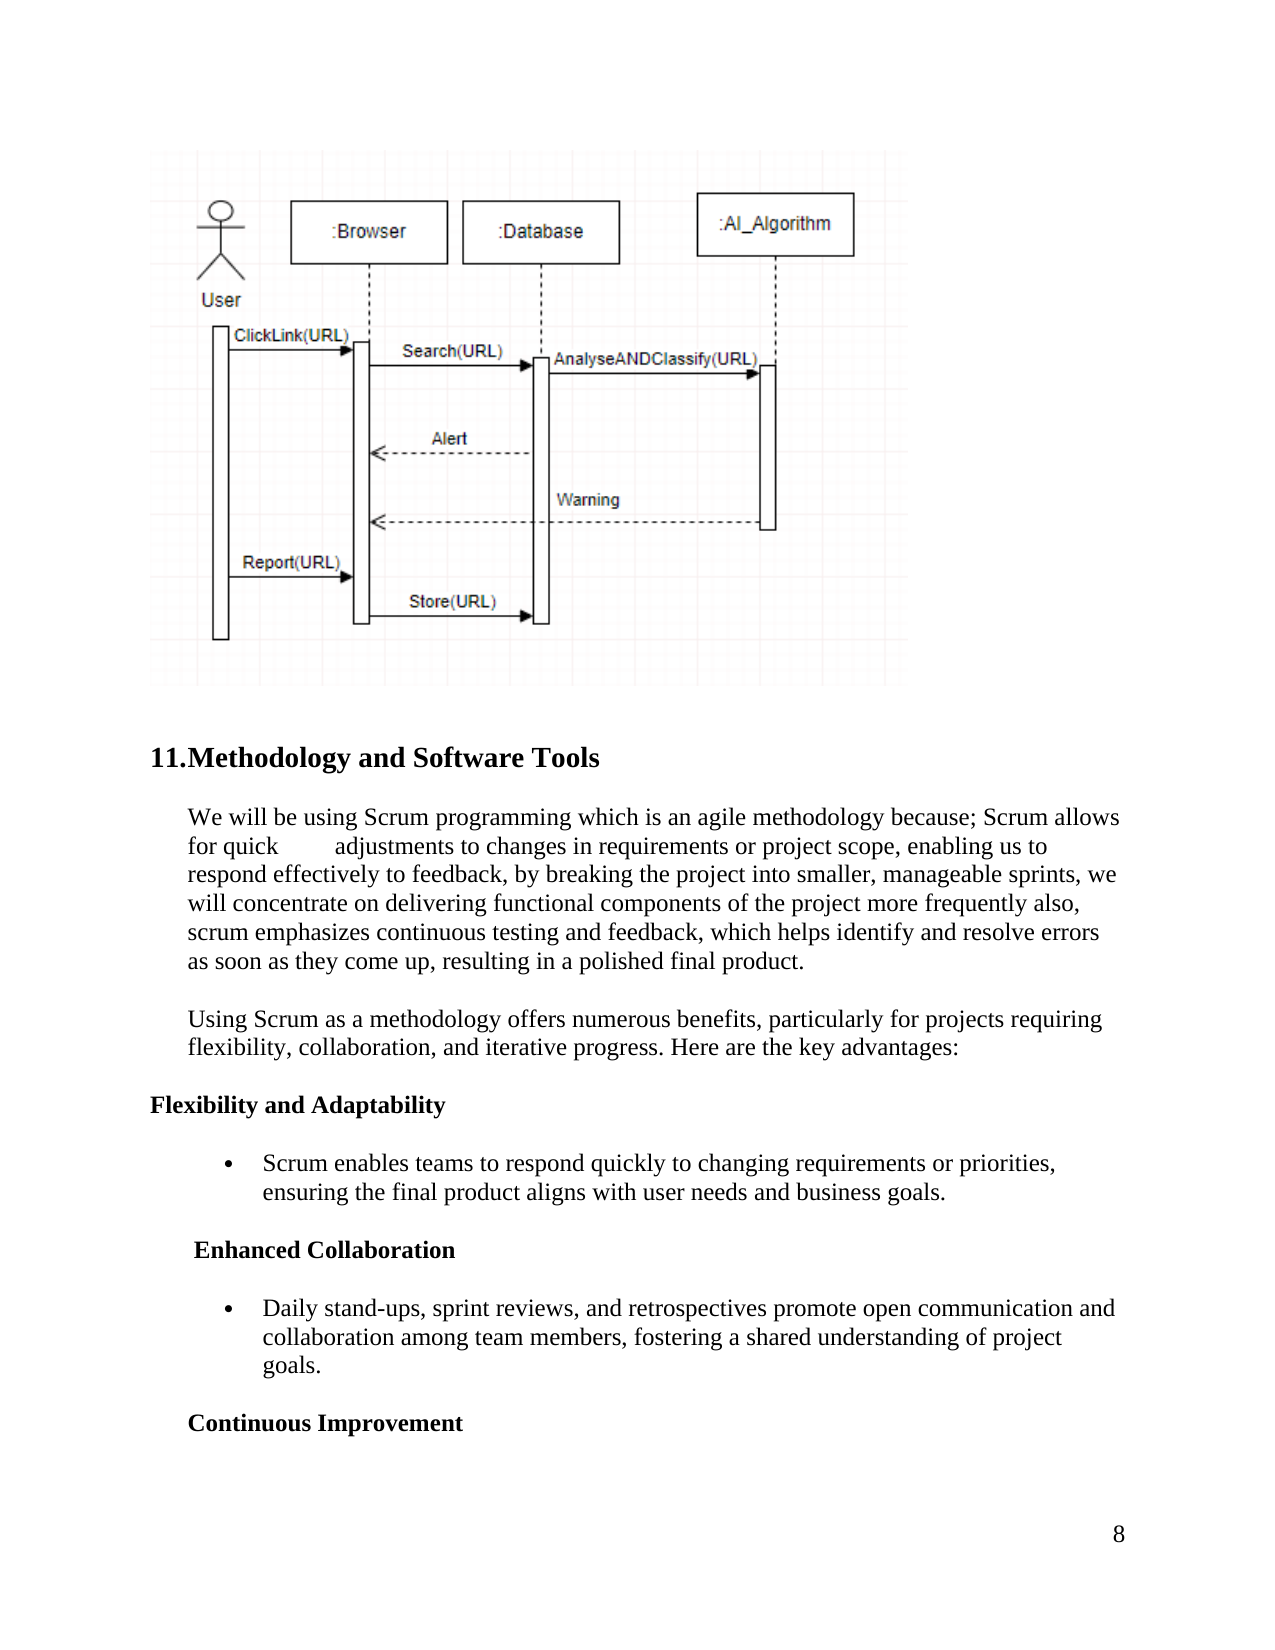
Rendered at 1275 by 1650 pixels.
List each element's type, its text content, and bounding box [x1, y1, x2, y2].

text Enhanced Collaboration [150, 1235, 1125, 1264]
text We will be using Scrum programming which is an agile methodology because; Scrum allows for quick adjustments to changes in requirements or project scope, enabling us to respond effectively to feedback, by breaking the project into smaller, manageable sprints, we will concentrate on delivering functional components of the project more frequently also, scrum emphasizes continuous testing and feedback, which helps identify and resolve errors as soon as they come up, resulting in a polished final product. [187, 802, 1125, 974]
text Using Scrum as a methodology offers numerous benefits, particularly for projects requiring flexibility, collaboration, and iterative progress. Here are the key advantages: [187, 1004, 1125, 1061]
picture [150, 150, 908, 686]
text Flexibility and Adaptability [150, 1090, 1125, 1119]
subtitle Methodology and Software Tools [150, 740, 1125, 773]
list Scrum enables teams to respond quickly to changing requirements or priorities, ensuring the final product aligns with user needs and business goals. [225, 1148, 1125, 1206]
text Continuous Improvement [150, 1408, 1125, 1437]
list Daily stand-ups, sprint reviews, and retrospectives promote open communication and collaboration among team members, fostering a shared understanding of project goals. [225, 1293, 1125, 1379]
